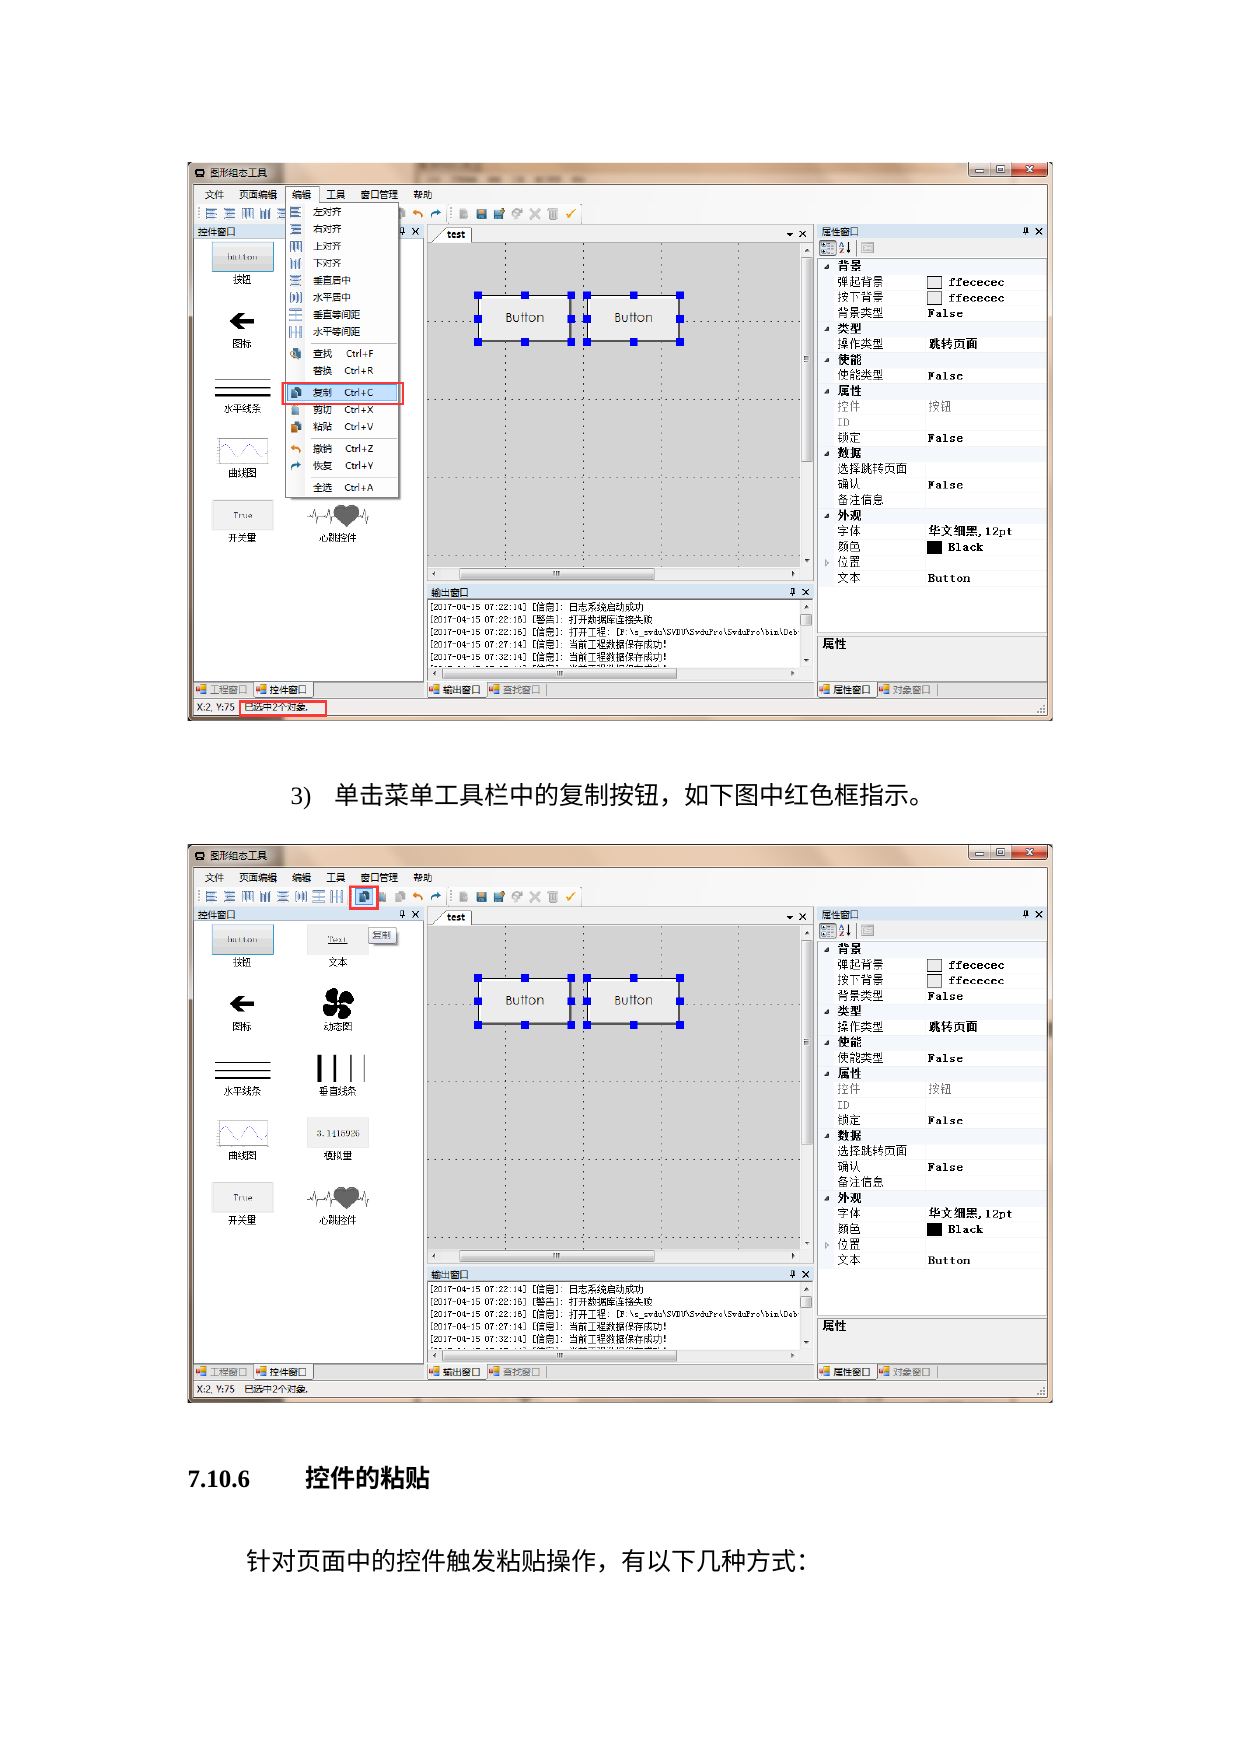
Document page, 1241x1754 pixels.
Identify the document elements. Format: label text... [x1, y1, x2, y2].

list 单击菜单工具栏中的复制按钮，如下图中红色框指示。 [290, 761, 1053, 826]
picture [187, 844, 1053, 1403]
picture [187, 162, 1053, 721]
subtitle 控件的粘贴 [187, 1444, 1053, 1509]
text 针对页面中的控件触发粘贴操作，有以下几种方式： [187, 1527, 1053, 1592]
